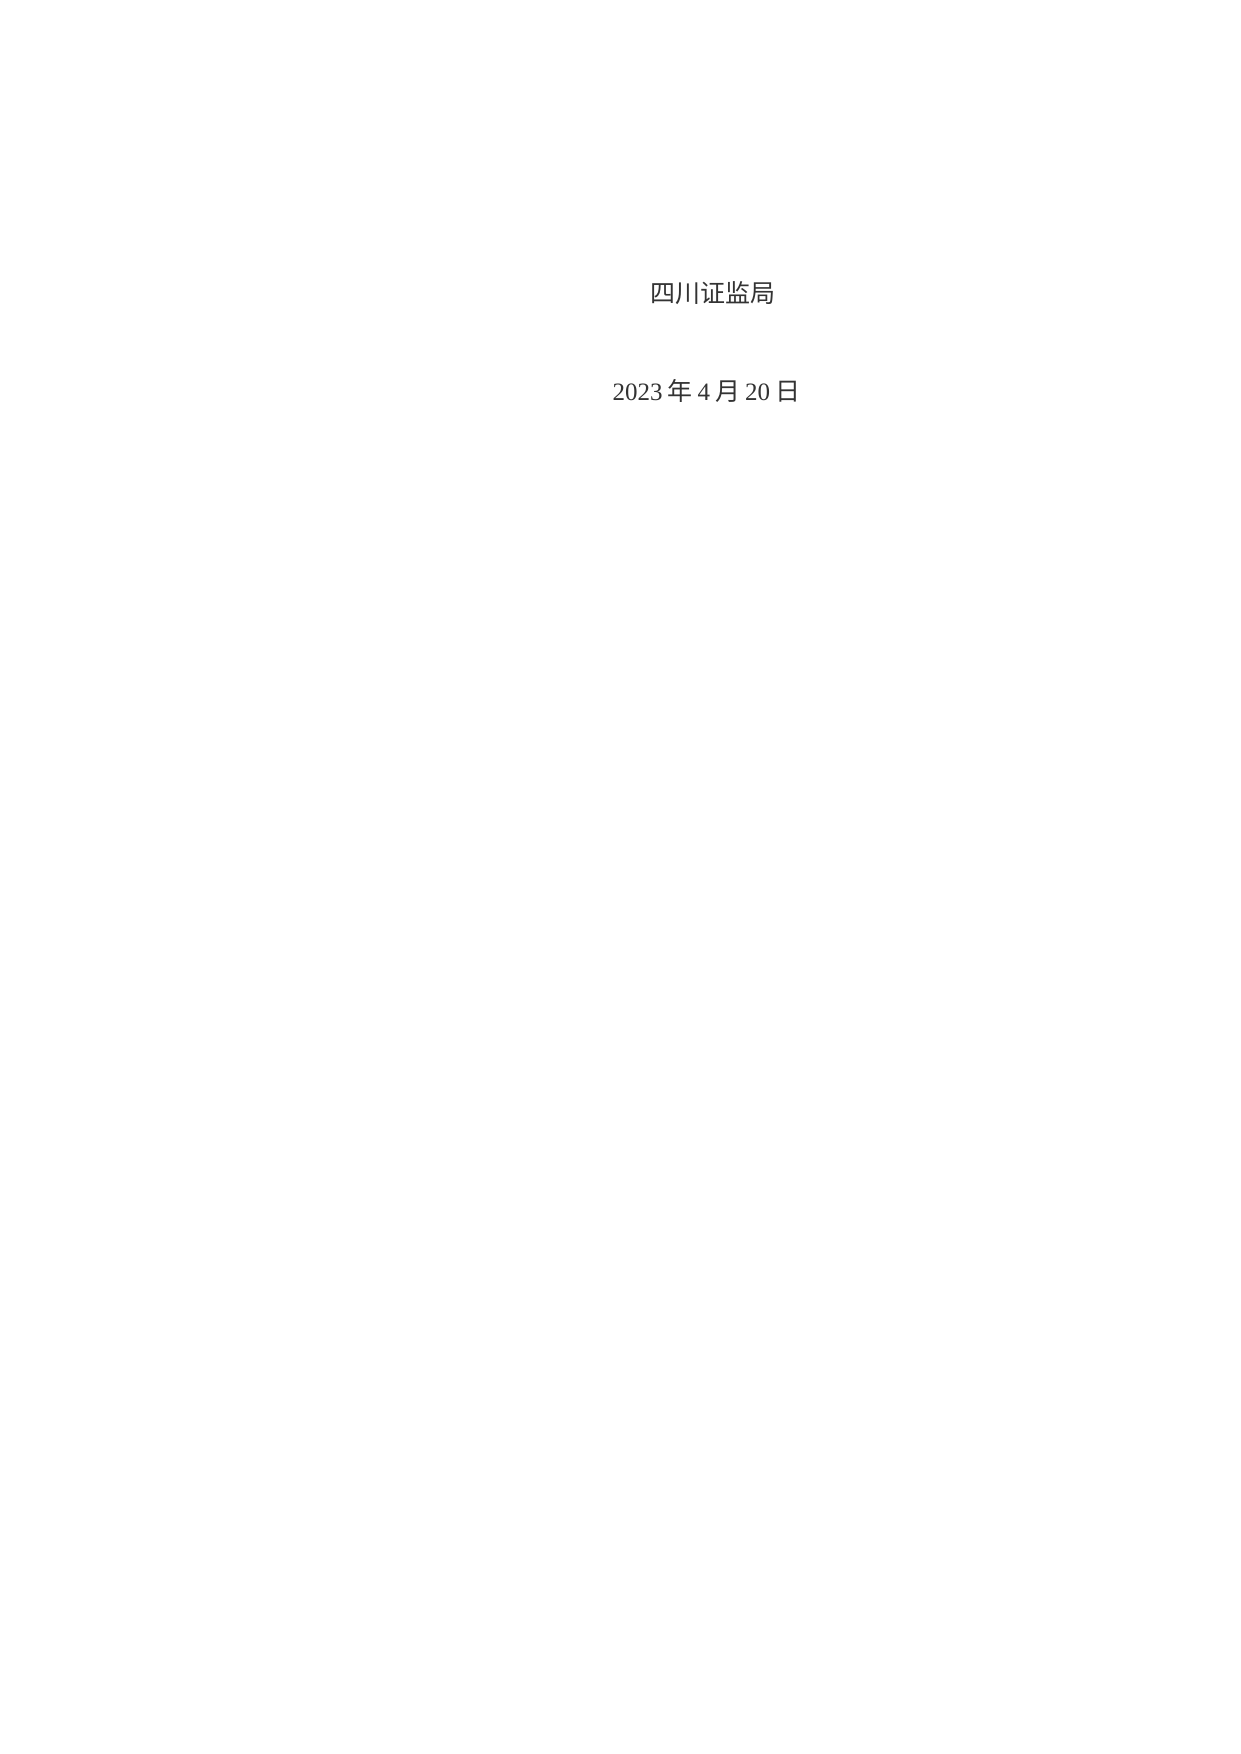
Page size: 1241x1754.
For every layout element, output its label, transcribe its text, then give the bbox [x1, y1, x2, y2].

text 2023年4月20日 [187, 357, 1053, 422]
text 四川证监局 [187, 259, 1053, 324]
